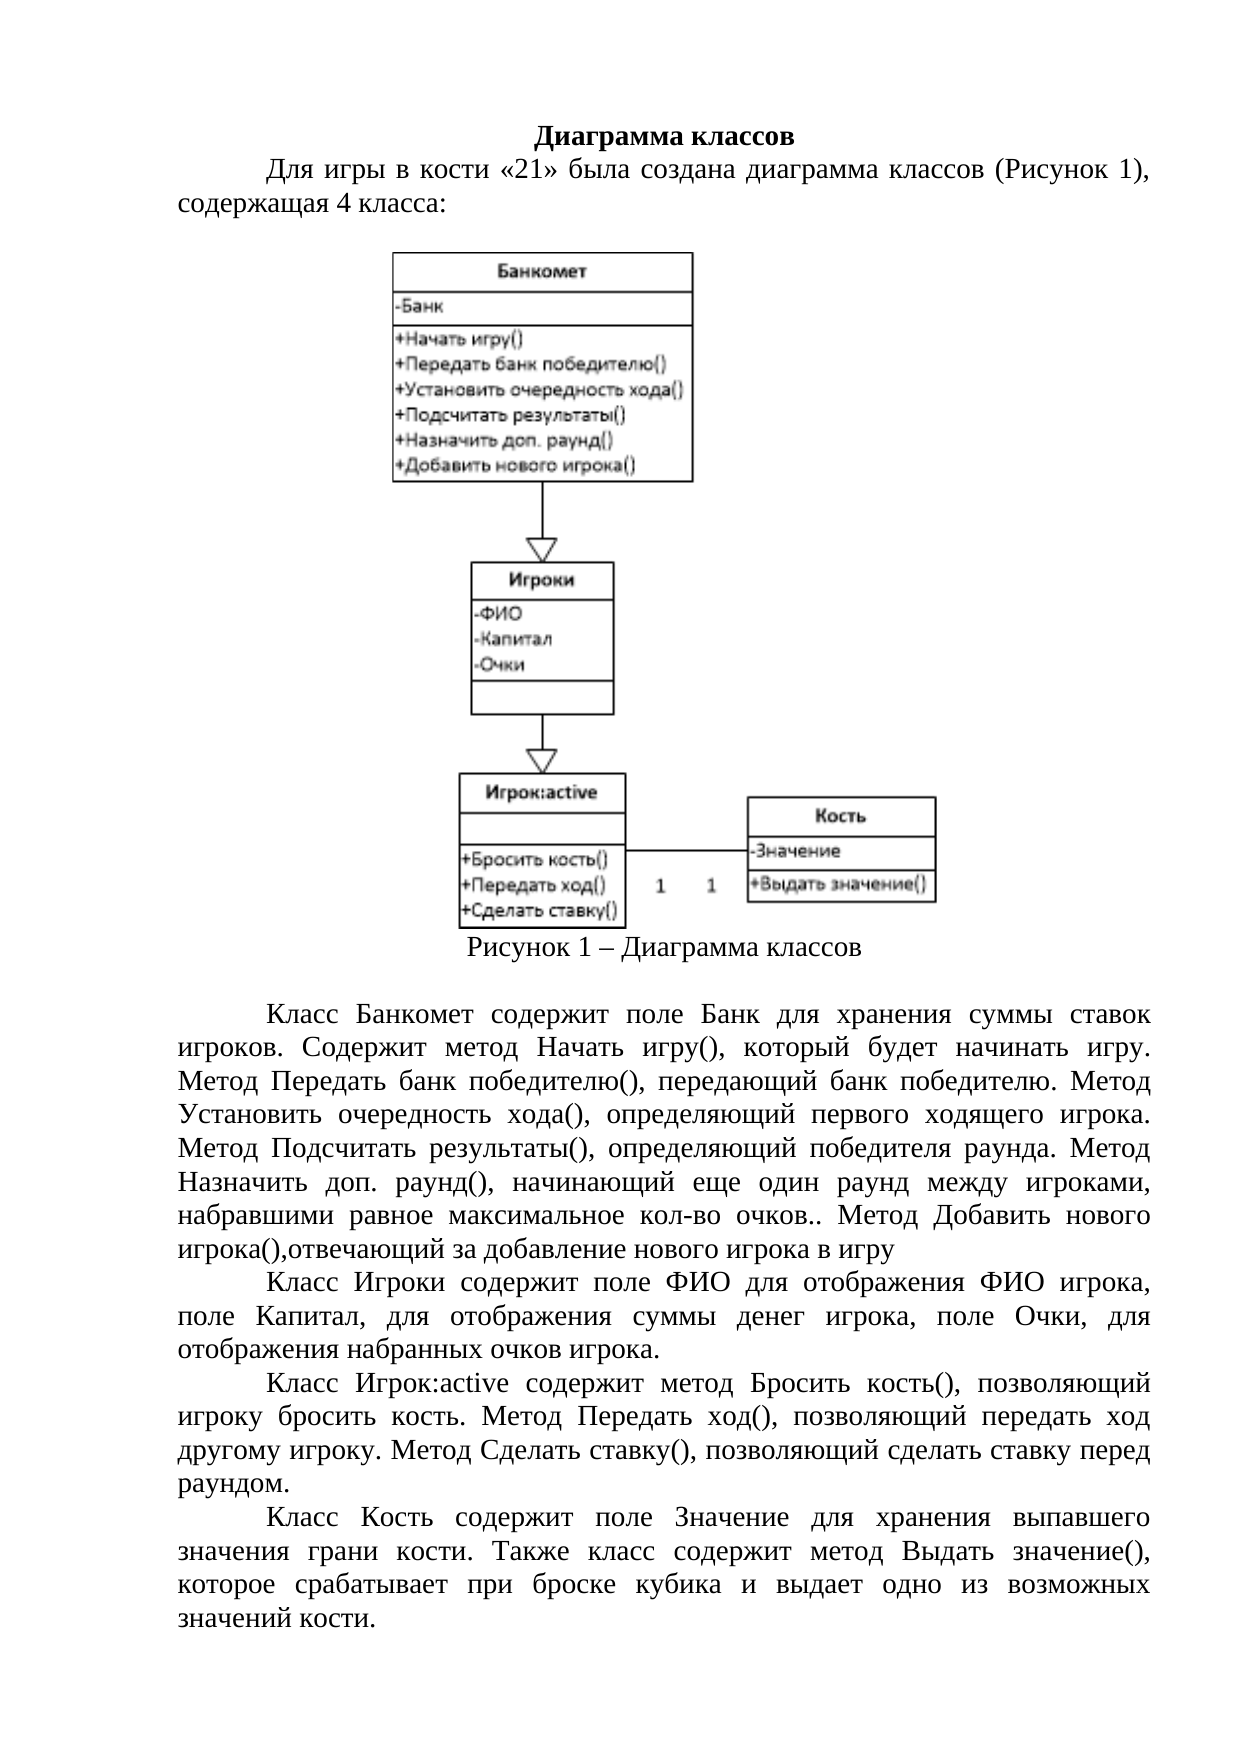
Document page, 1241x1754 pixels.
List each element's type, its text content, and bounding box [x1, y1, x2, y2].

text Диаграмма классов [177, 118, 1152, 152]
text Для игры в кости «21» была создана диаграмма классов (Рисунок 1), содержащая 4 класса: [177, 152, 1152, 219]
text Рисунок 1 – Диаграмма классов [177, 929, 1152, 962]
text Класс Кость содержит поле Значение для хранения выпавшего значения грани кости. Также класс содержит метод Выдать значение(), которое срабатывает при броске кубика и выдает одно из возможных значений кости. [177, 1499, 1152, 1633]
picture [392, 252, 937, 929]
text Класс Игрок:active содержит метод Бросить кость(), позволяющий игроку бросить кость. Метод Передать ход(), позволяющий передать ход другому игроку. Метод Сделать ставку(), позволяющий сделать ставку перед раундом. [177, 1365, 1152, 1499]
text Класс Банкомет содержит поле Банк для хранения суммы ставок игроков. Содержит метод Начать игру(), который будет начинать игру. Метод Передать банк победителю(), передающий банк победителю. Метод Установить очередность хода(), определяющий первого ходящего игрока. Метод Подсчитать результаты(), определяющий победителя раунда. Метод Назначить доп. раунд(), начинающий еще один раунд между игроками, набравшими равное максимальное кол-во очков.. Метод Добавить нового игрока(),отвечающий за добавление нового игрока в игру [177, 996, 1152, 1264]
text Класс Игроки содержит поле ФИО для отображения ФИО игрока, поле Капитал, для отображения суммы денег игрока, поле Очки, для отображения набранных очков игрока. [177, 1264, 1152, 1365]
